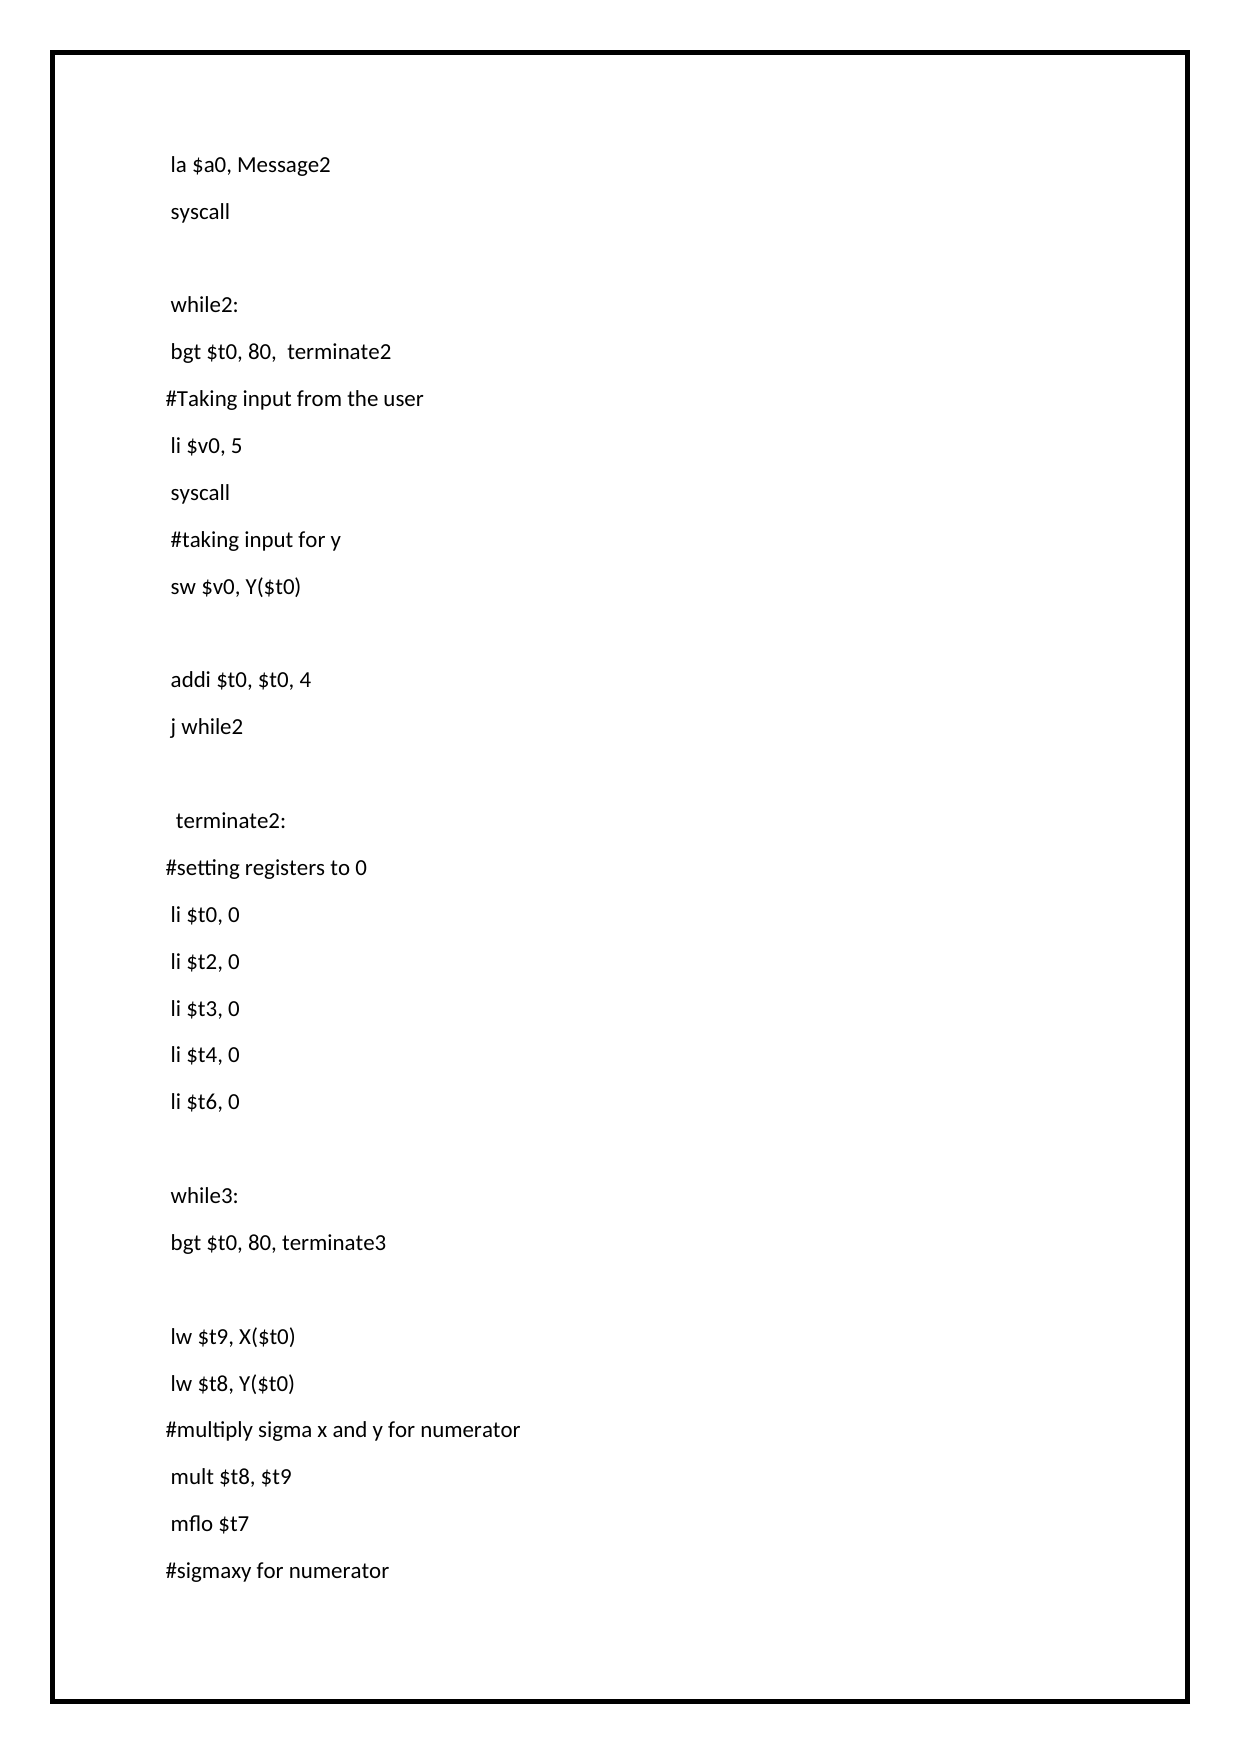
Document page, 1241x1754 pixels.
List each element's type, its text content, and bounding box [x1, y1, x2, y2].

text bgt $t0, 80, terminate3 [150, 1228, 1090, 1256]
text #sigmaxy for numerator [150, 1556, 1090, 1584]
text mflo $t7 [150, 1509, 1090, 1537]
text la $a0, Message2 [150, 150, 1090, 178]
text bgt $t0, 80, terminate2 [150, 337, 1090, 366]
text sw $v0, Y($t0) [150, 572, 1090, 600]
text lw $t9, X($t0) [150, 1322, 1090, 1350]
text syscall [150, 197, 1090, 225]
text li $v0, 5 [150, 431, 1090, 459]
text lw $t8, Y($t0) [150, 1369, 1090, 1397]
text terminate2: [150, 806, 1090, 834]
text #multiply sigma x and y for numerator [150, 1416, 1090, 1444]
text j while2 [150, 712, 1090, 741]
text mult $t8, $t9 [150, 1462, 1090, 1491]
text li $t6, 0 [150, 1087, 1090, 1116]
text li $t3, 0 [150, 994, 1090, 1022]
text li $t0, 0 [150, 900, 1090, 928]
text while3: [150, 1181, 1090, 1209]
text while2: [150, 291, 1090, 319]
text addi $t0, $t0, 4 [150, 666, 1090, 694]
text #Taking input from the user [150, 384, 1090, 412]
text #taking input for y [150, 525, 1090, 553]
text li $t4, 0 [150, 1041, 1090, 1069]
text li $t2, 0 [150, 947, 1090, 975]
text #setting registers to 0 [150, 853, 1090, 881]
text syscall [150, 478, 1090, 506]
